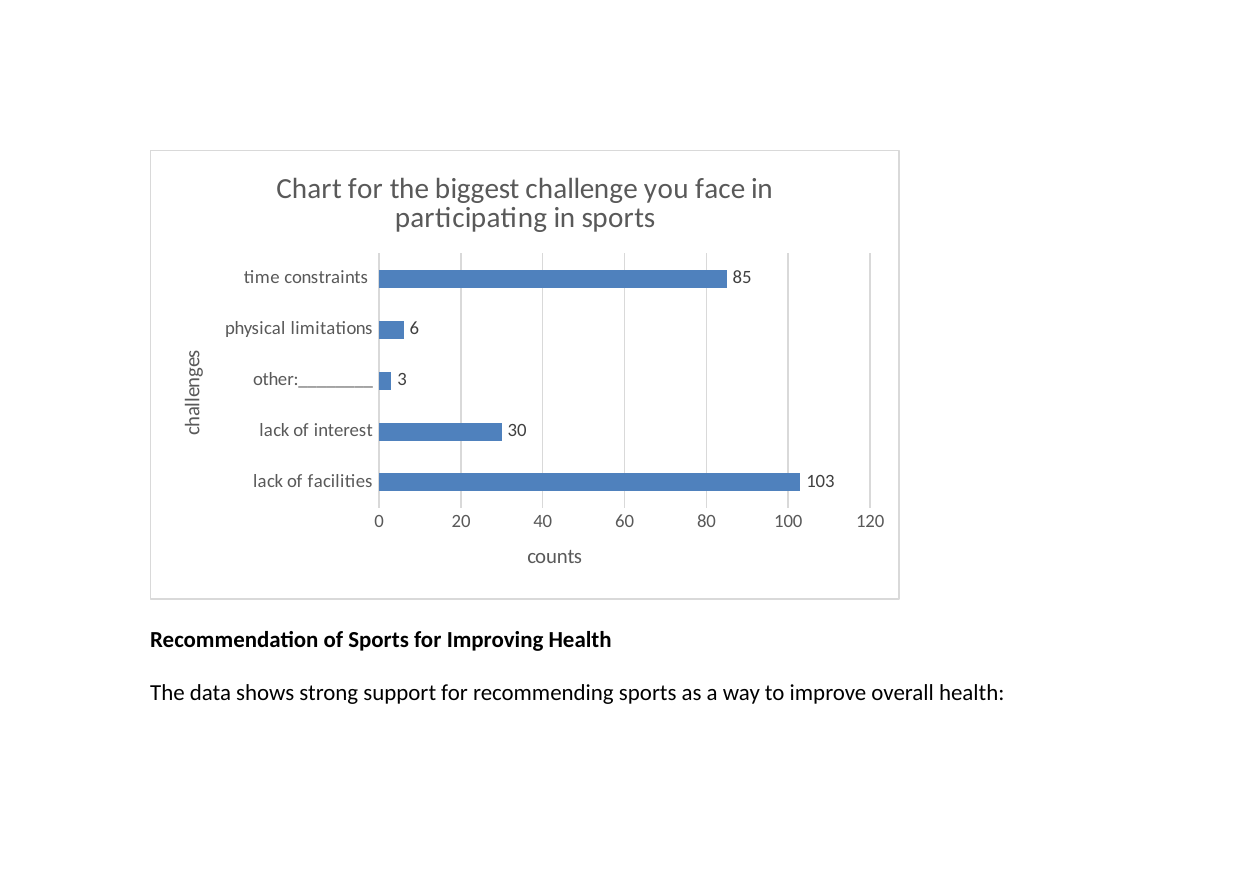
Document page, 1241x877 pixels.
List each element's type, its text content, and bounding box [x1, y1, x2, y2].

text Recommendation of Sports for Improving Health [150, 625, 1090, 653]
text The data shows strong support for recommending sports as a way to improve overall health: [150, 678, 1090, 706]
